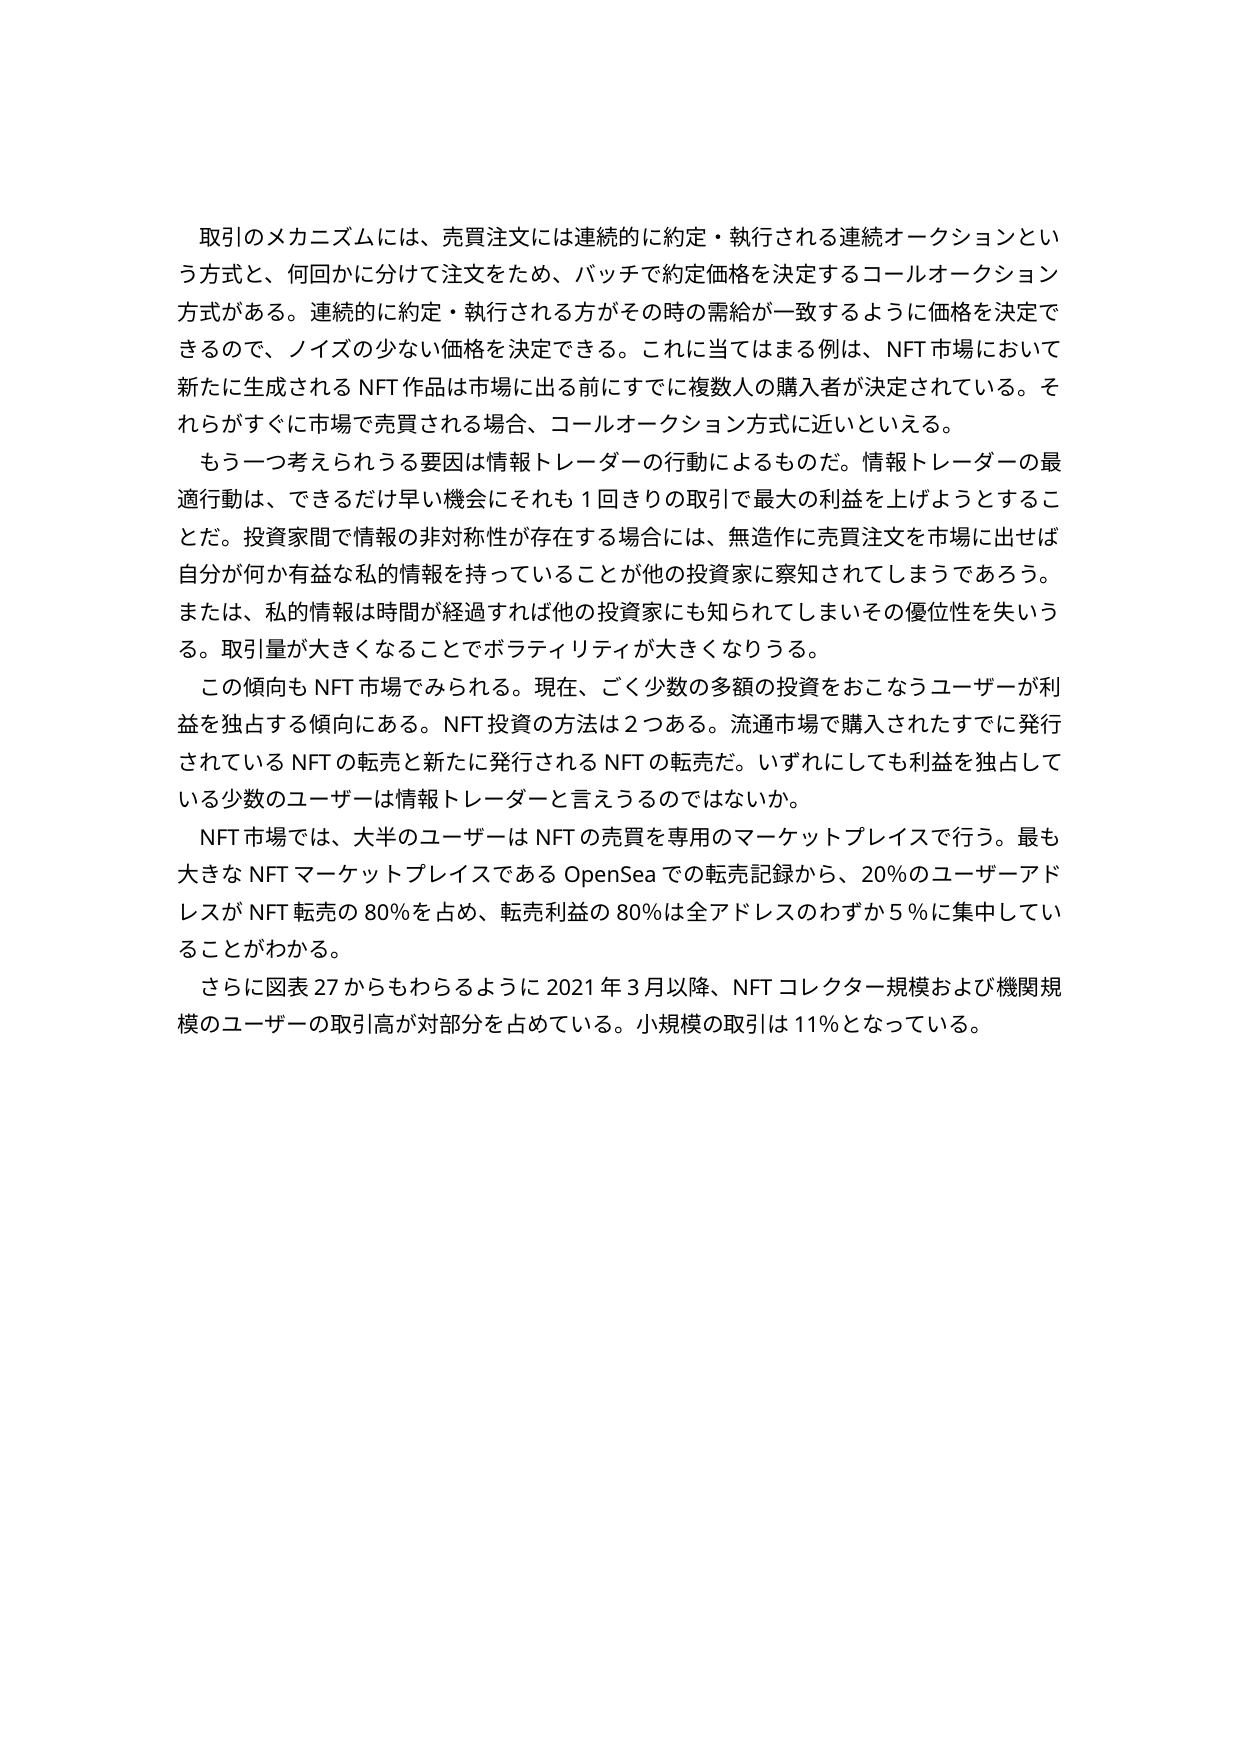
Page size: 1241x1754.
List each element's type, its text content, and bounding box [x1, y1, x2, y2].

text さらに図表27からもわらるように2021年3月以降、NFTコレクター規模および機関規模のユーザーの取引高が対部分を占めている。小規模の取引は11％となっている。 [177, 967, 1063, 1042]
text NFT市場では、大半のユーザーはNFTの売買を専用のマーケットプレイスで行う。最も大きなNFTマーケットプレイスであるOpenSeaでの転売記録から、20％のユーザーアドレスがNFT転売の80％を占め、転売利益の80％は全アドレスのわずか５％に集中していることがわかる。 [177, 817, 1063, 967]
text この傾向もNFT市場でみられる。現在、ごく少数の多額の投資をおこなうユーザーが利益を独占する傾向にある。NFT投資の方法は２つある。流通市場で購入されたすでに発行されているNFTの転売と新たに発行されるNFTの転売だ。いずれにしても利益を独占している少数のユーザーは情報トレーダーと言えうるのではないか。 [177, 667, 1063, 817]
text もう一つ考えられうる要因は情報トレーダーの行動によるものだ。情報トレーダーの最適行動は、できるだけ早い機会にそれも1回きりの取引で最大の利益を上げようとすることだ。投資家間で情報の非対称性が存在する場合には、無造作に売買注文を市場に出せば自分が何か有益な私的情報を持っていることが他の投資家に察知されてしまうであろう。または、私的情報は時間が経過すれば他の投資家にも知られてしまいその優位性を失いうる。取引量が大きくなることでボラティリティが大きくなりうる。 [177, 442, 1063, 667]
text 取引のメカニズムには、売買注文には連続的に約定・執行される連続オークションという方式と、何回かに分けて注文をため、バッチで約定価格を決定するコールオークション方式がある。連続的に約定・執行される方がその時の需給が一致するように価格を決定できるので、ノイズの少ない価格を決定できる。これに当てはまる例は、NFT市場において新たに生成されるNFT作品は市場に出る前にすでに複数人の購入者が決定されている。それらがすぐに市場で売買される場合、コールオークション方式に近いといえる。 [177, 217, 1063, 442]
